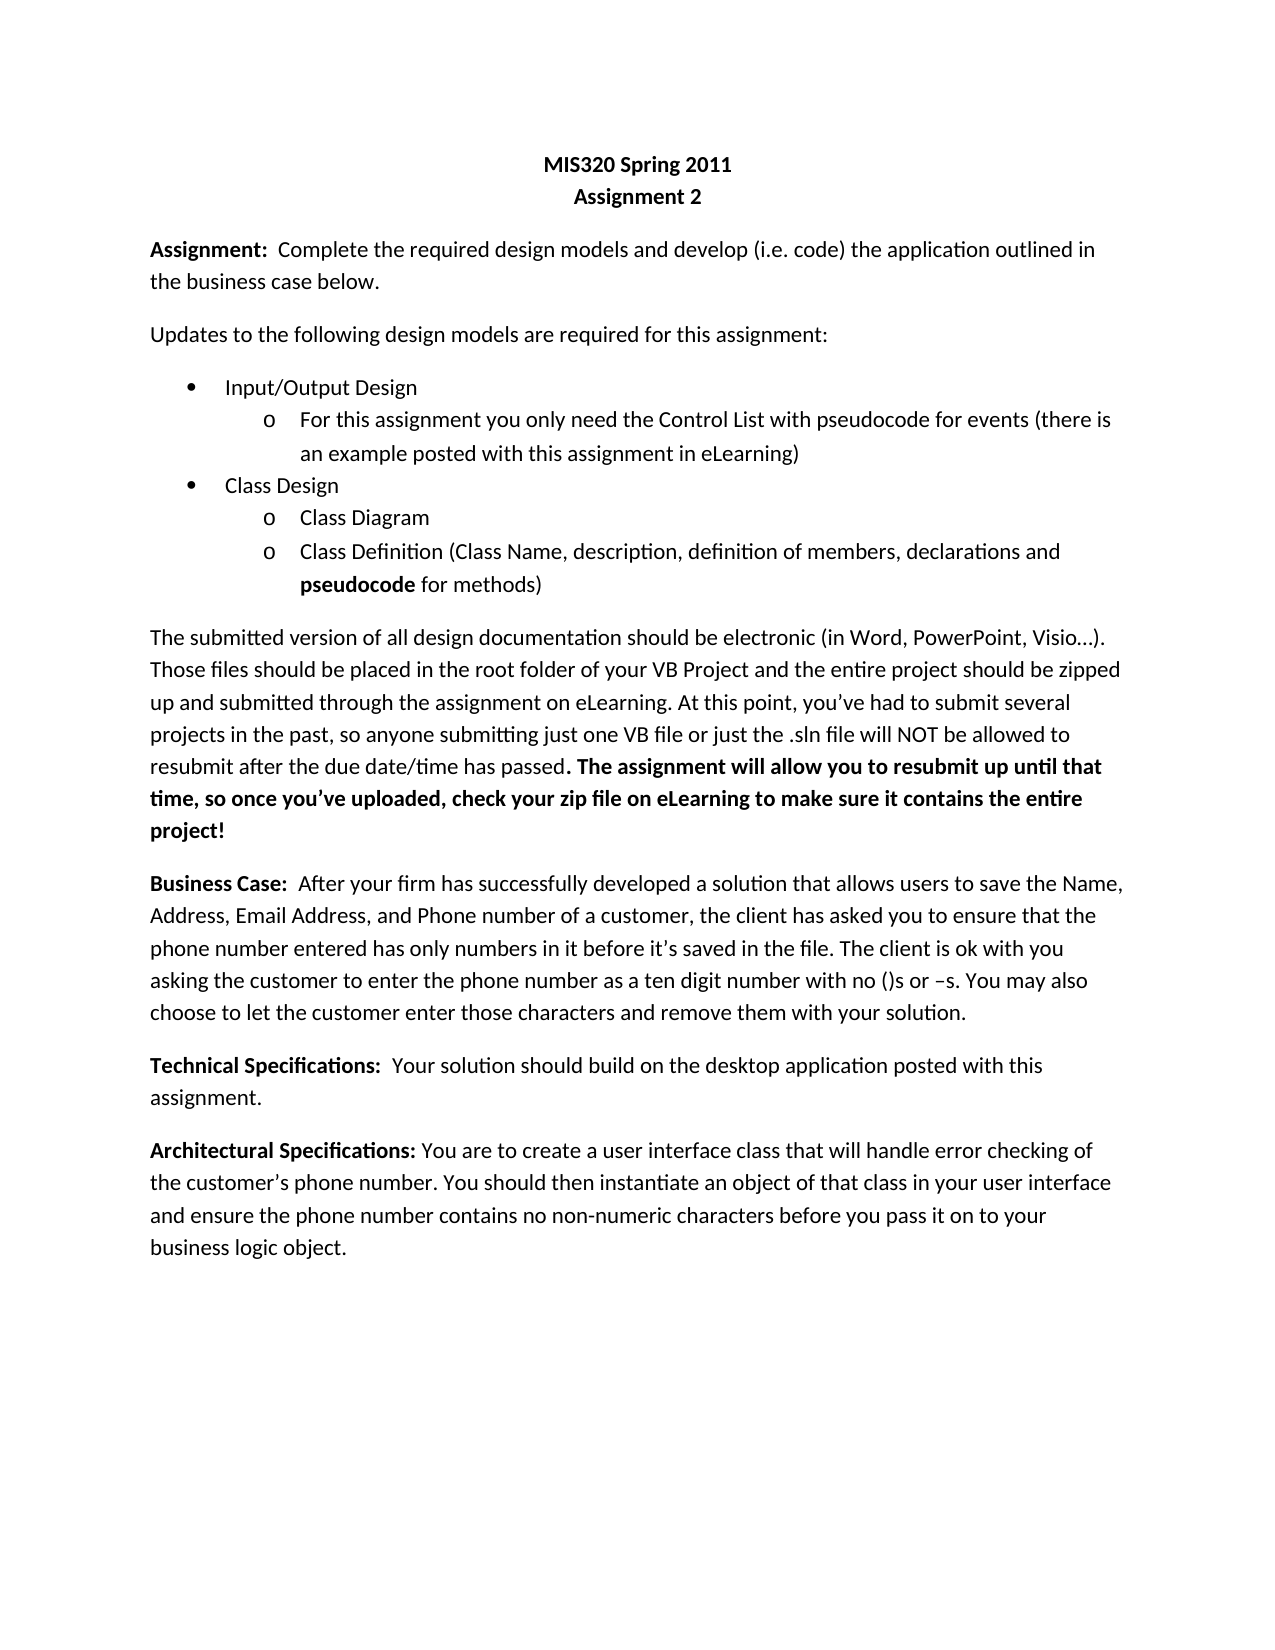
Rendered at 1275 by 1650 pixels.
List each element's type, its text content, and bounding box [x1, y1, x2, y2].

text Technical Specifications: Your solution should build on the desktop application posted with this assignment. [150, 1051, 1125, 1111]
text Architectural Specifications: You are to create a user interface class that will handle error checking of the customer’s phone number. You should then instantiate an object of that class in your user interface and ensure the phone number contains no non-numeric characters before you pass it on to your business logic object. [150, 1136, 1125, 1261]
list Class Design [187, 471, 1125, 499]
text Assignment: Complete the required design models and develop (i.e. code) the application outlined in the business case below. [150, 235, 1125, 295]
text Business Case: After your firm has successfully developed a solution that allows users to save the Name, Address, Email Address, and Phone number of a customer, the client has asked you to ensure that the phone number entered has only numbers in it before it’s saved in the file. The client is ok with you asking the customer to enter the phone number as a ten digit number with no ()s or –s. You may also choose to let the customer enter those characters and remove them with your solution. [150, 869, 1125, 1026]
list Input/Output Design [187, 373, 1125, 401]
text The submitted version of all design documentation should be electronic (in Word, PowerPoint, Visio…). Those files should be placed in the root folder of your VB Project and the entire project should be zipped up and submitted through the assignment on eLearning. At this point, you’ve had to submit several projects in the past, so anyone submitting just one VB file or just the .sln file will NOT be allowed to resubmit after the due date/time has passed. The assignment will allow you to resubmit up until that time, so once you’ve uploaded, check your zip file on eLearning to make sure it contains the entire project! [150, 623, 1125, 844]
text MIS320 Spring 2011 Assignment 2 [150, 150, 1125, 210]
list Class Definition (Class Name, description, definition of members, declarations and pseudocode for methods) [262, 537, 1125, 598]
list For this assignment you only need the Control List with pseudocode for events (there is an example posted with this assignment in eLearning) [262, 406, 1125, 467]
text Updates to the following design models are required for this assignment: [150, 320, 1125, 348]
list Class Diagram [262, 503, 1125, 532]
